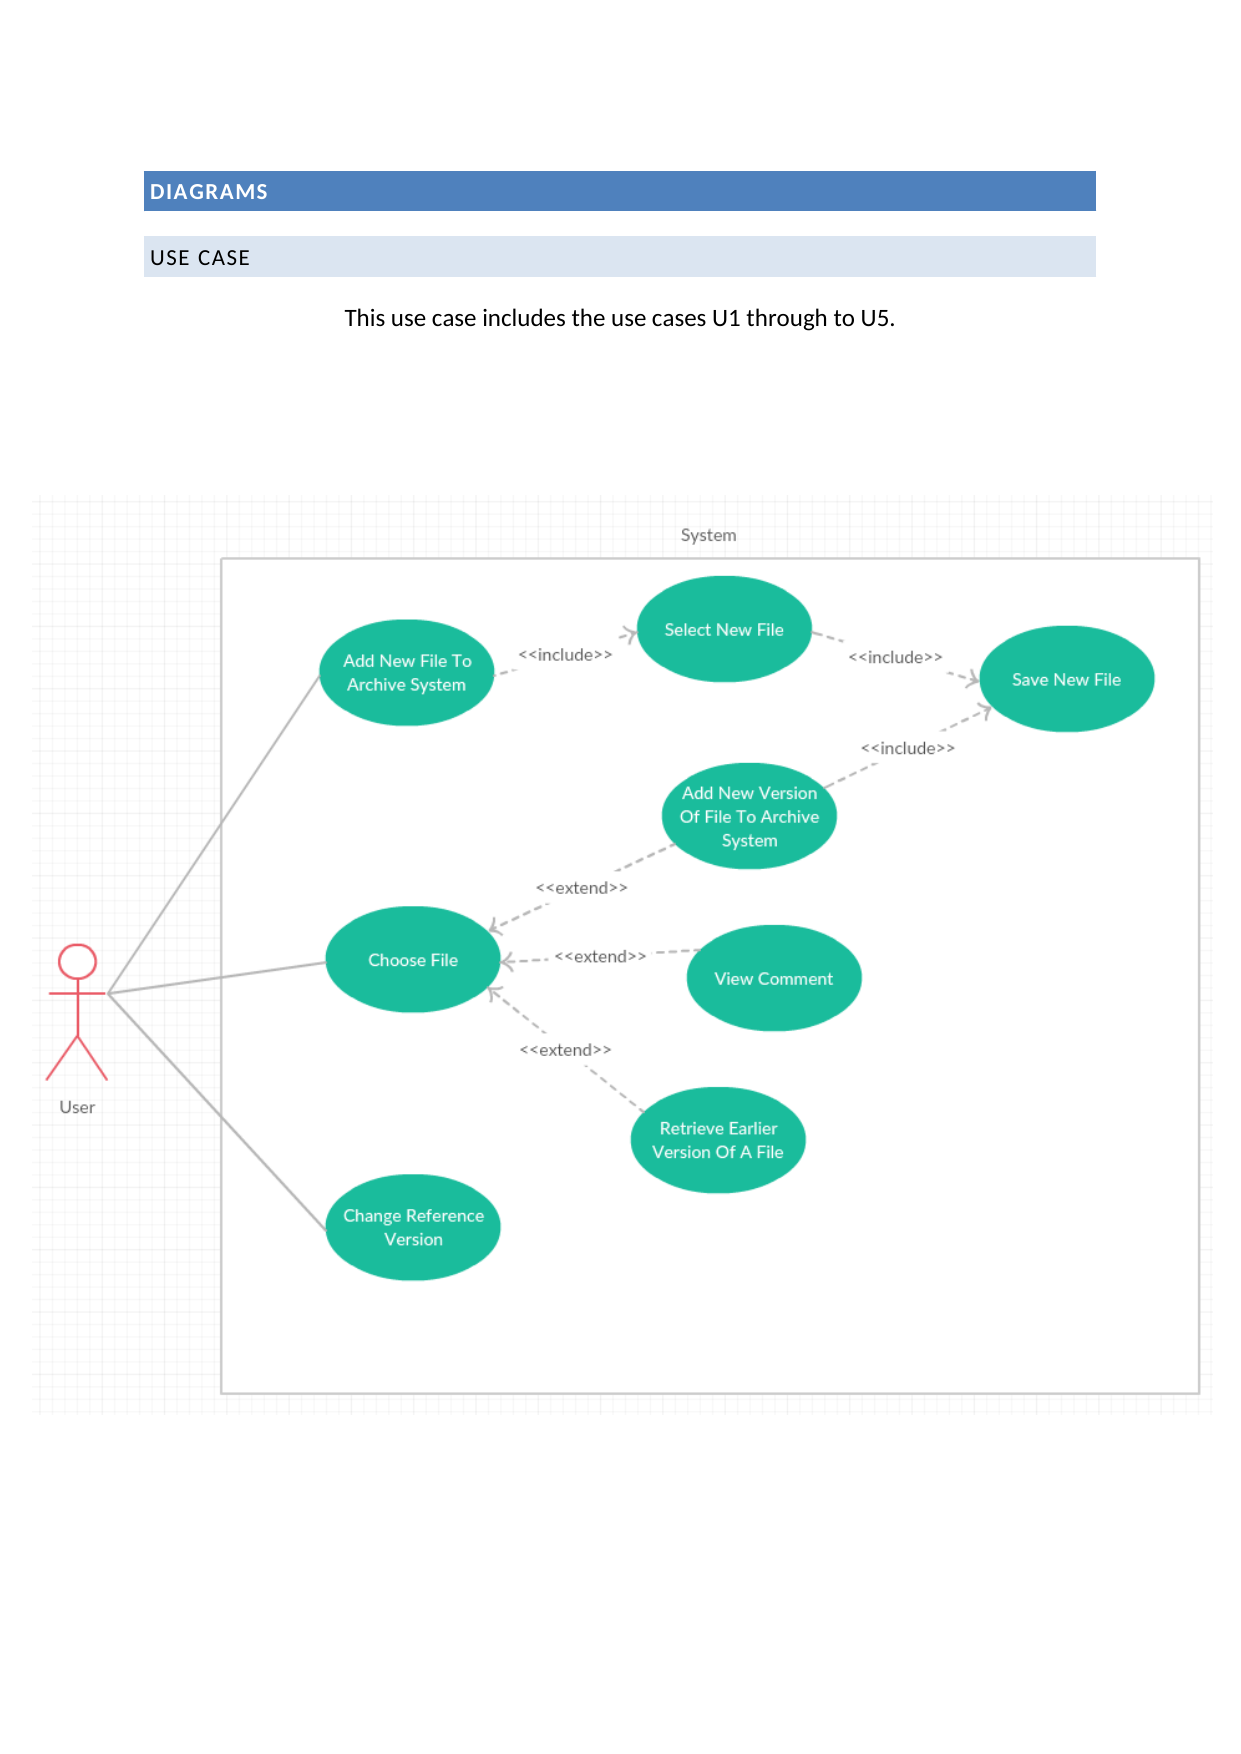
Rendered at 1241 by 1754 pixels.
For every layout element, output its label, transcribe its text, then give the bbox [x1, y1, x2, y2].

subtitle Use Case [150, 243, 1090, 271]
picture [32, 495, 1213, 1415]
text This use case includes the use cases U1 through to U5. [150, 302, 1090, 332]
subtitle Diagrams [150, 177, 1090, 205]
